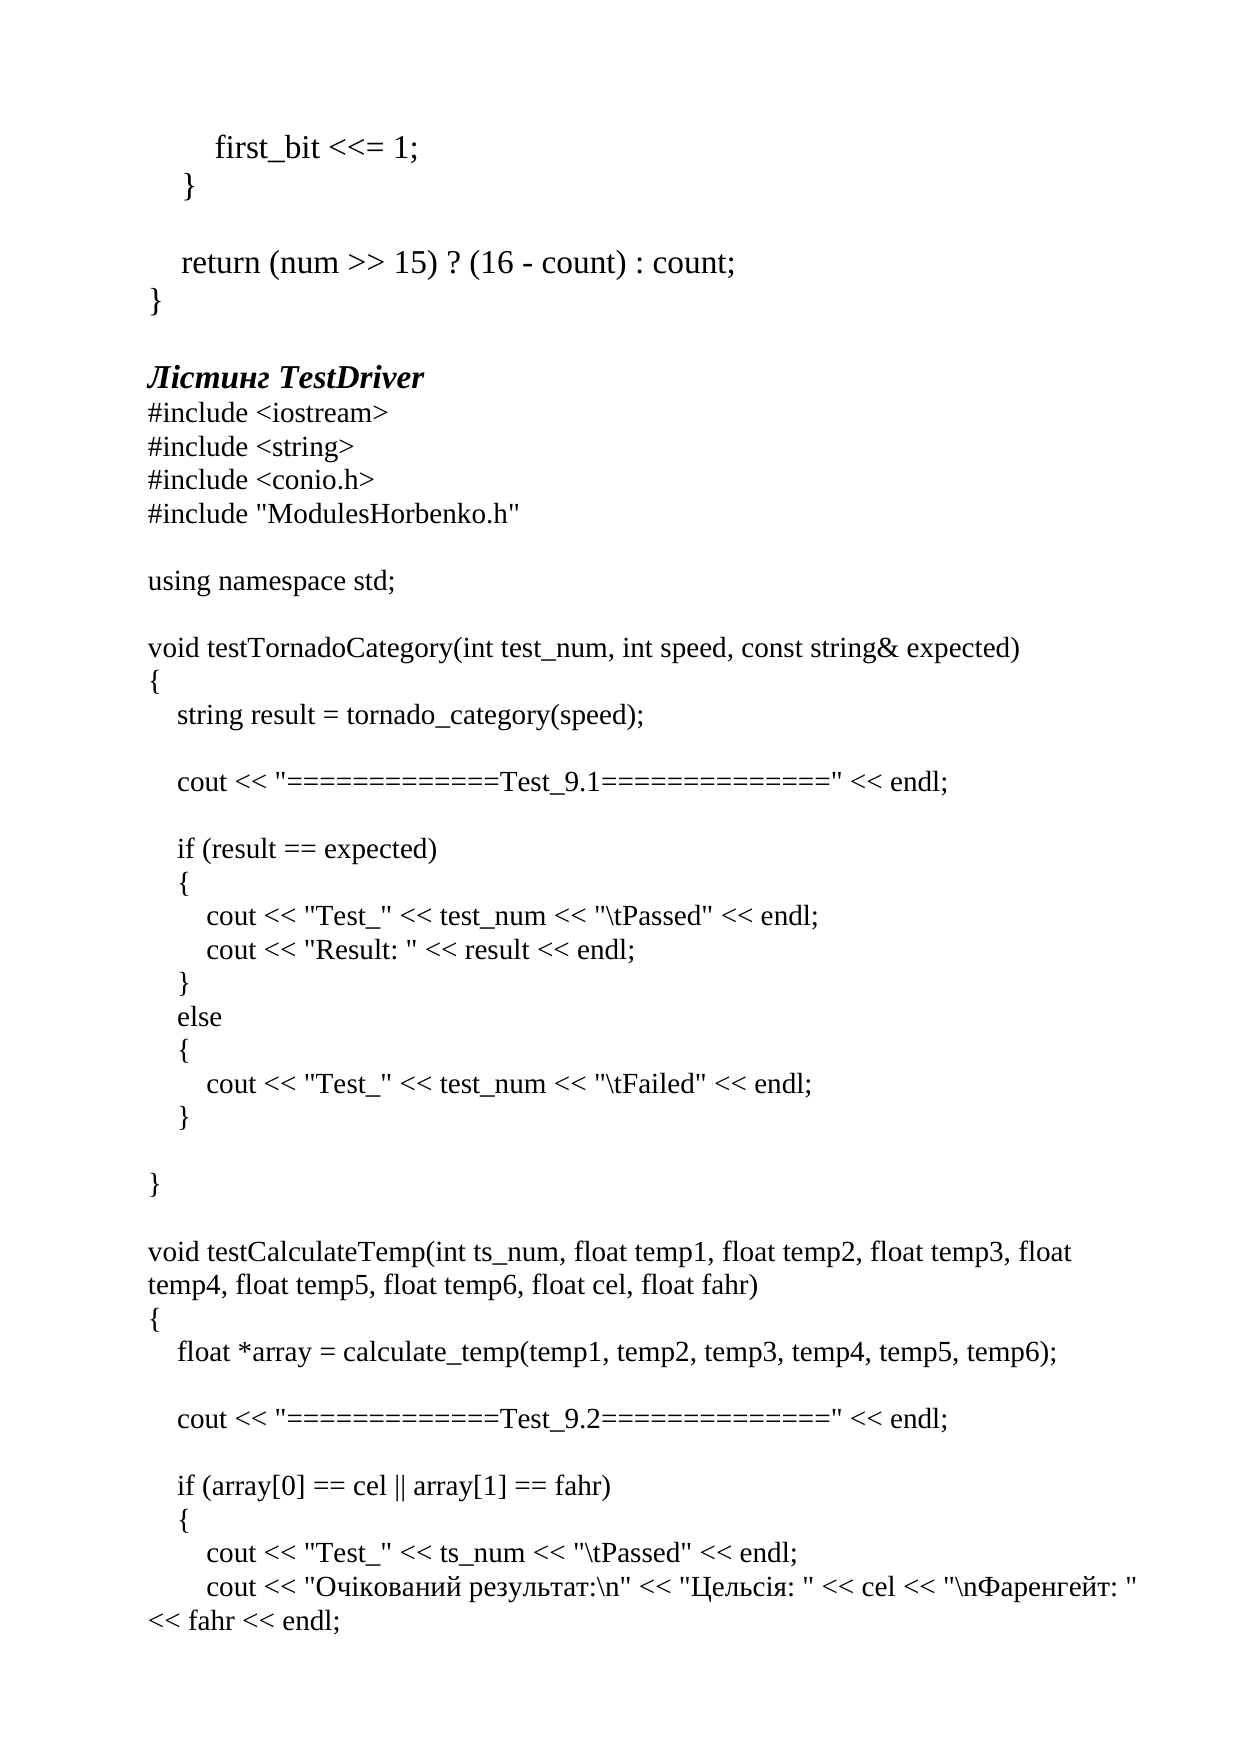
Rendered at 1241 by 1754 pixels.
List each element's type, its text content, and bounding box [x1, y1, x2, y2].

text { [148, 865, 1152, 898]
text } [148, 280, 1152, 318]
text first_bit <<= 1; [148, 127, 1152, 165]
text else [148, 999, 1152, 1032]
text { [148, 663, 1152, 697]
text void testCalculateTemp(int ts_num, float temp1, float temp2, float temp3, float temp4, float temp5, float temp6, float cel, float fahr) [148, 1234, 1152, 1301]
text cout << "Очікований результат:\n" << "Цельсія: " << cel << "\nФаренгейт: " << fahr << endl; [148, 1569, 1152, 1636]
text #include "ModulesHorbenko.h" [148, 496, 1152, 529]
text cout << "=============Test_9.1==============" << endl; [148, 764, 1152, 798]
text } [148, 165, 1152, 203]
text void testTornadoCategory(int test_num, int speed, const string& expected) [148, 630, 1152, 663]
text } [148, 1099, 1152, 1133]
text Лістинг TestDriver [148, 357, 1152, 395]
text string result = tornado_category(speed); [148, 697, 1152, 731]
text cout << "Result: " << result << endl; [148, 932, 1152, 965]
text #include <conio.h> [148, 462, 1152, 496]
text cout << "Test_" << test_num << "\tPassed" << endl; [148, 898, 1152, 932]
text if (array[0] == cel || array[1] == fahr) [148, 1468, 1152, 1502]
text cout << "Test_" << ts_num << "\tPassed" << endl; [148, 1536, 1152, 1569]
text cout << "=============Test_9.2==============" << endl; [148, 1401, 1152, 1435]
text float *array = calculate_temp(temp1, temp2, temp3, temp4, temp5, temp6); [148, 1334, 1152, 1368]
text } [148, 965, 1152, 999]
text cout << "Test_" << test_num << "\tFailed" << endl; [148, 1066, 1152, 1099]
text #include <string> [148, 429, 1152, 462]
text { [148, 1502, 1152, 1536]
text if (result == expected) [148, 831, 1152, 865]
text { [148, 1301, 1152, 1334]
text #include <iostream> [148, 395, 1152, 429]
text } [148, 1167, 1152, 1200]
text { [148, 1032, 1152, 1066]
text return (num >> 15) ? (16 - count) : count; [148, 242, 1152, 280]
text using namespace std; [148, 563, 1152, 596]
